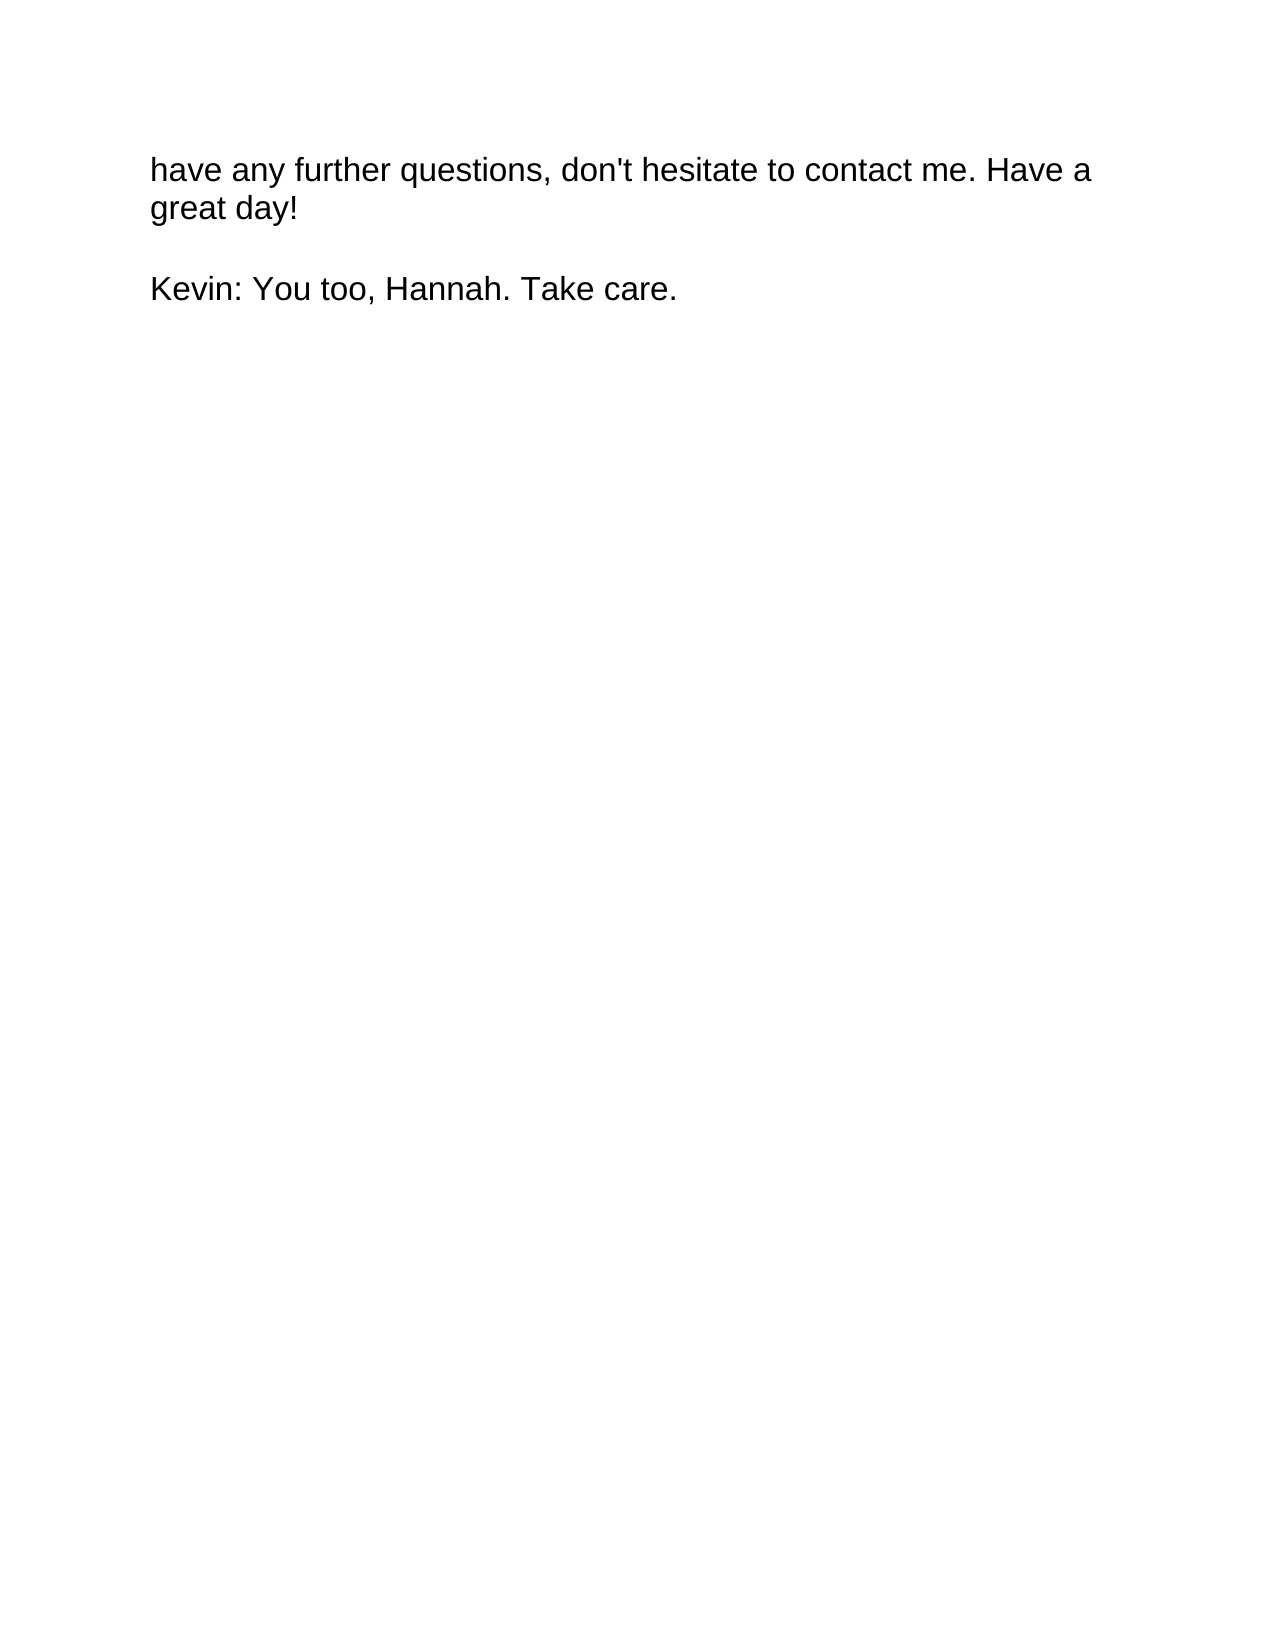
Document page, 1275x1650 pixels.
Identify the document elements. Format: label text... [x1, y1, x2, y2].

text Kevin: You too, Hannah. Take care. [150, 268, 1125, 307]
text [150, 150, 1125, 227]
